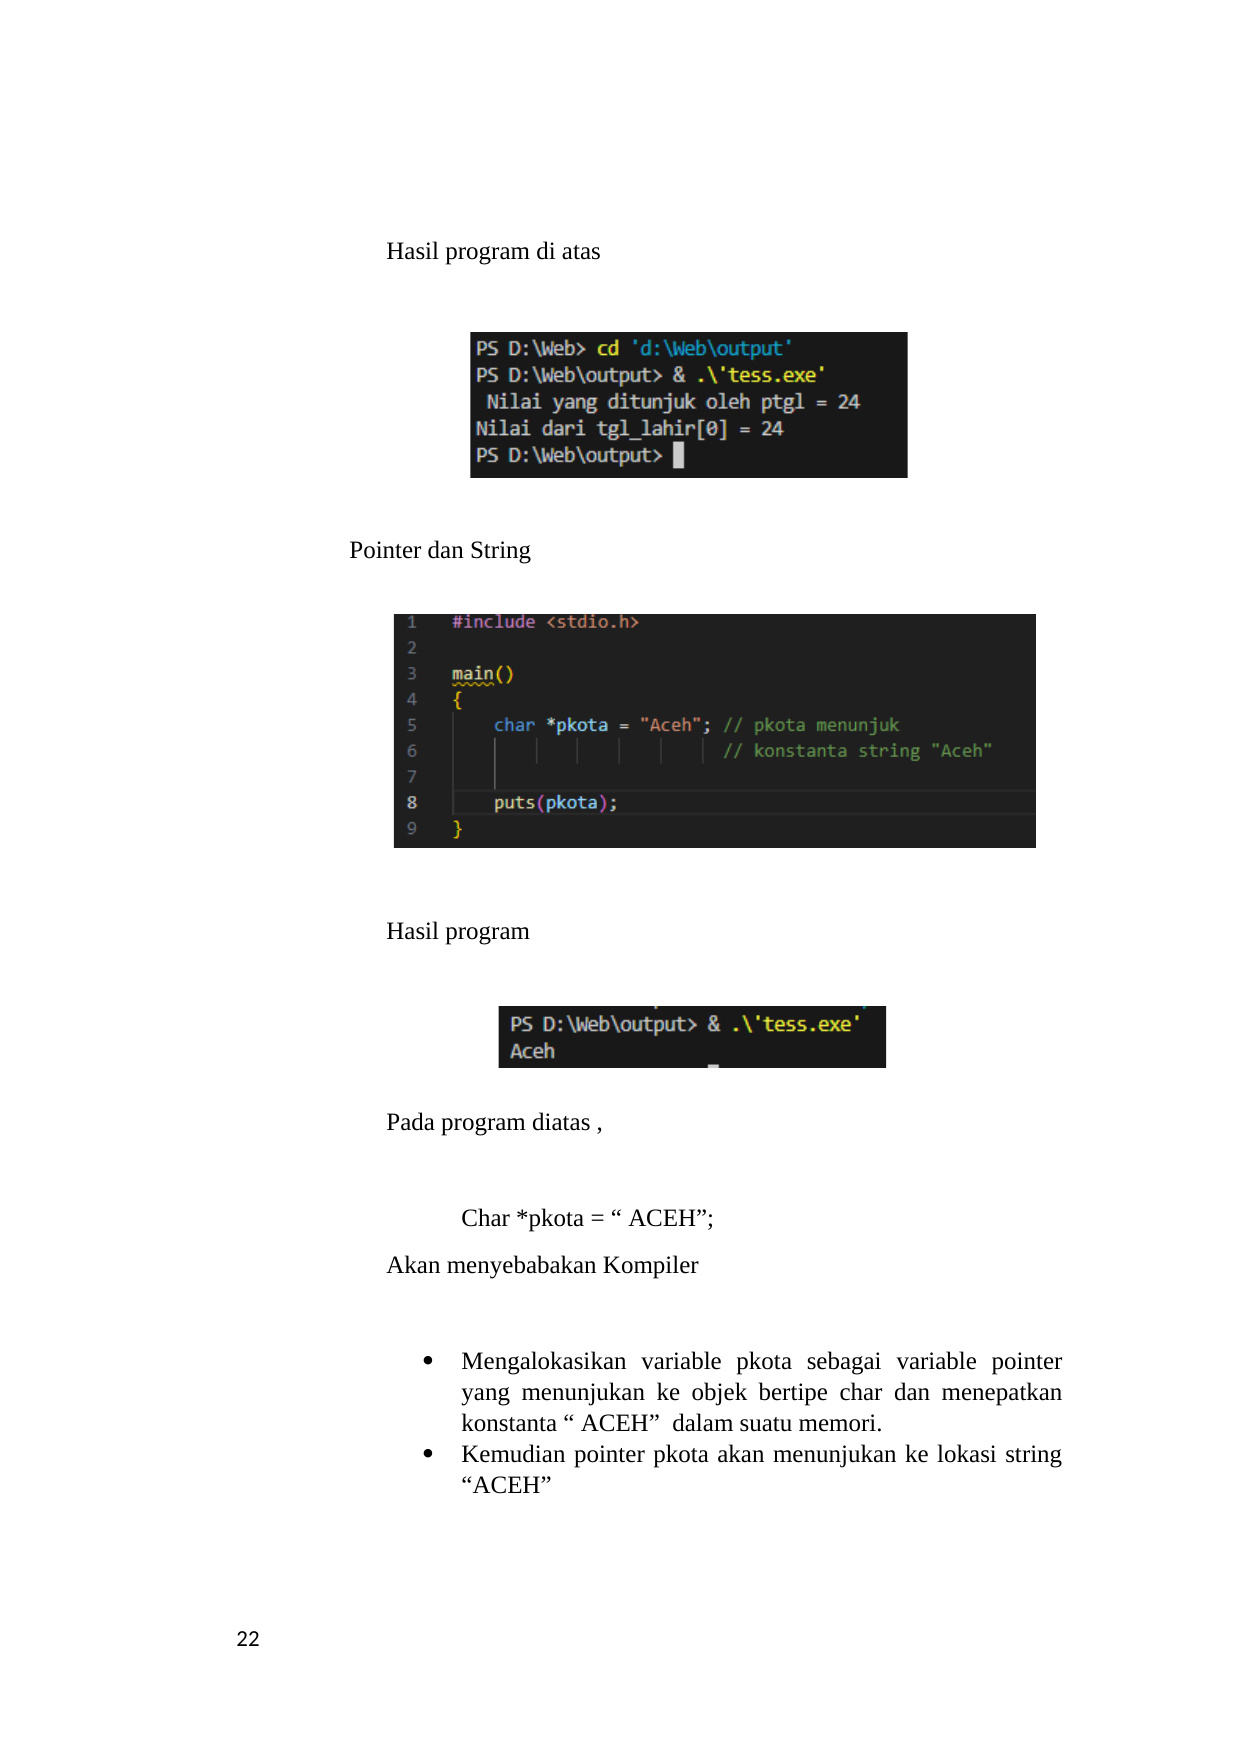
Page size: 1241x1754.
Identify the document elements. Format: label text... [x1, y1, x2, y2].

picture [393, 614, 1036, 848]
text Akan menyebabakan Kompiler [386, 1250, 1063, 1279]
list Kemudian pointer pkota akan menunjukan ke lokasi string “ACEH” [424, 1439, 1063, 1499]
list Mengalokasikan variable pkota sebagai variable pointer yang menunjukan ke objek bertipe char dan menepatkan konstanta “ ACEH” dalam suatu memori. [424, 1346, 1063, 1437]
picture [470, 332, 908, 478]
text Char *pkota = “ ACEH”; [386, 1203, 1063, 1231]
text Hasil program di atas [386, 236, 1063, 265]
text Hasil program [386, 916, 1063, 945]
subtitle Pointer dan String [349, 535, 1063, 564]
picture [498, 1006, 887, 1068]
text Pada program diatas , [386, 1107, 1063, 1136]
